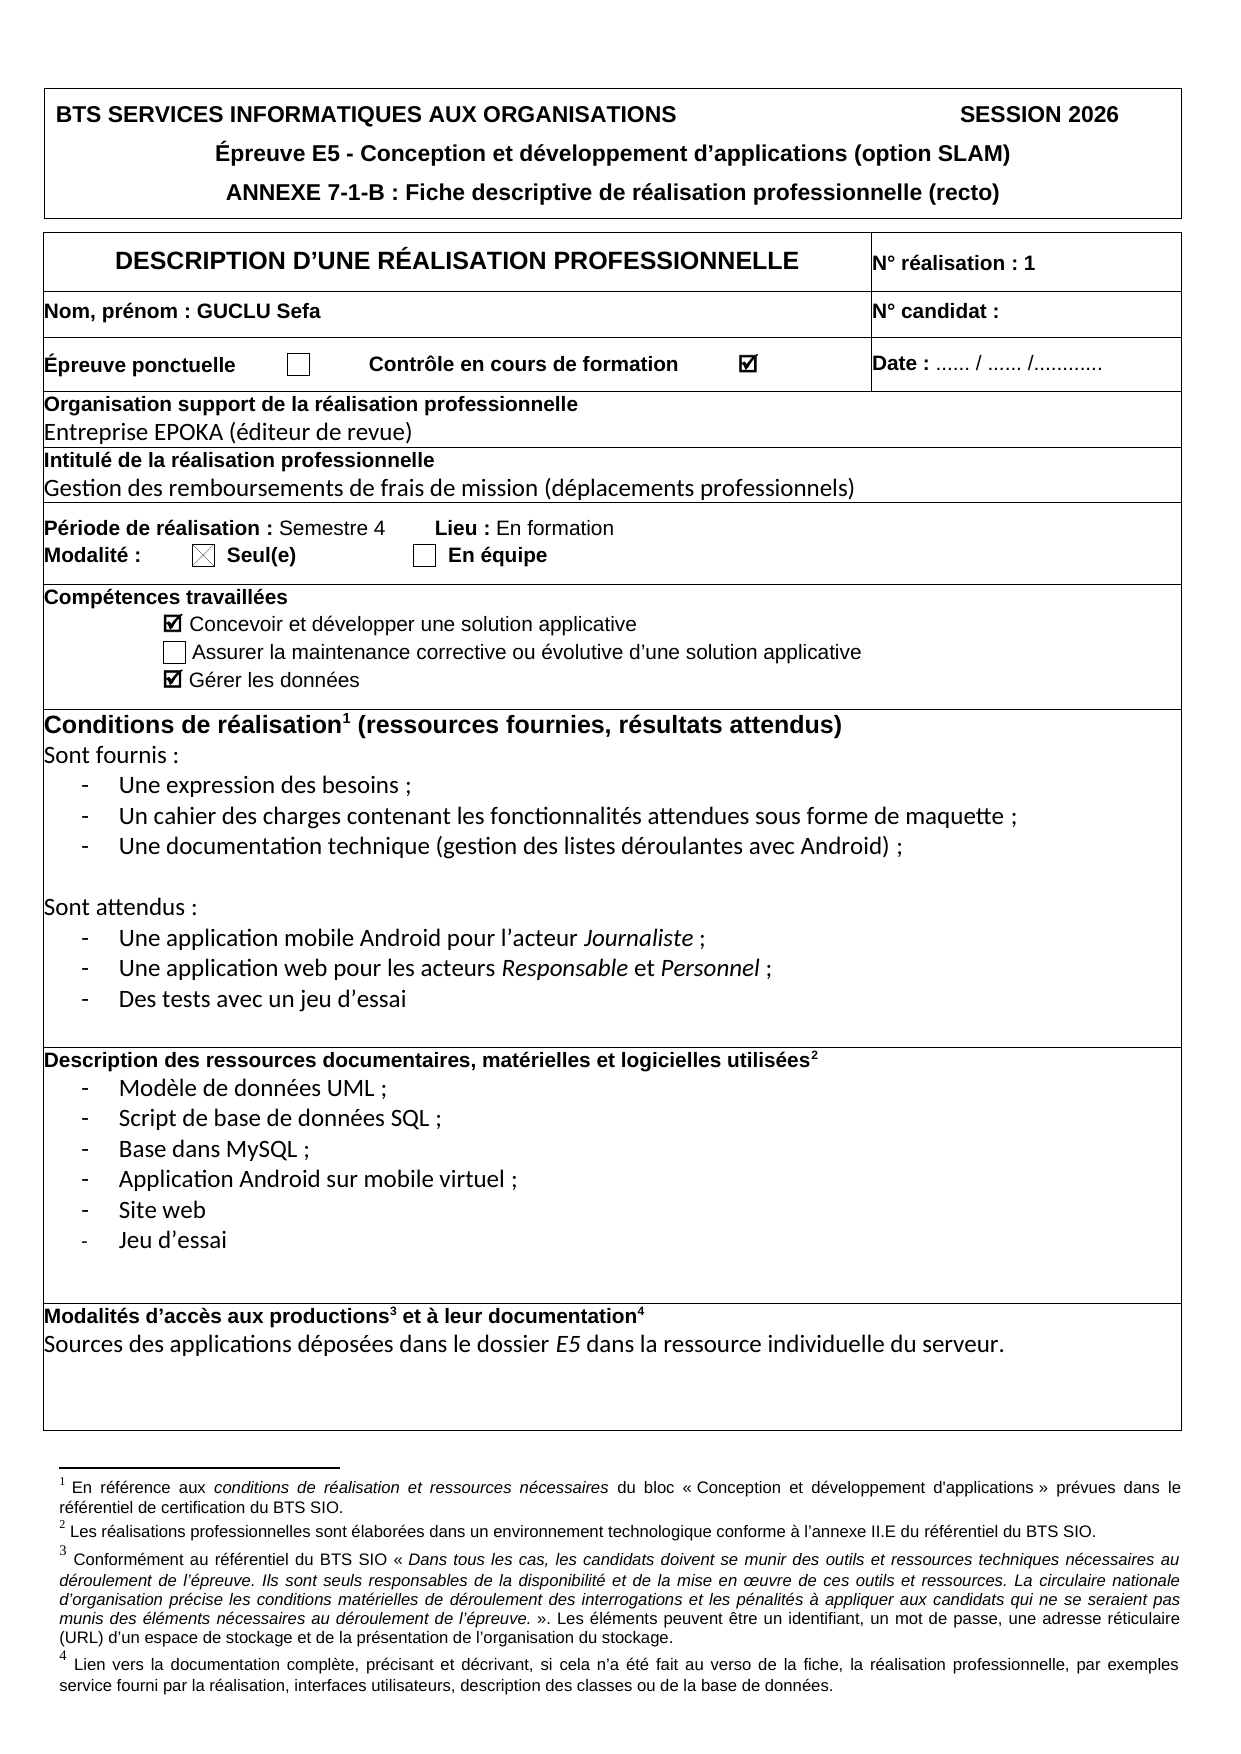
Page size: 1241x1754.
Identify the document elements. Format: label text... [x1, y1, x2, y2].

table_cell Description des ressources documentaires, matérielles et logicielles utilisées Modèle de données UML ; Script de base de données SQL ; Base dans MySQL ; Application Android sur mobile virtuel ; Site web Jeu d’essai [44, 1048, 1181, 1303]
table_cell Conditions de réalisation (ressources fournies, résultats attendus) Sont fournis : Une expression des besoins ; Un cahier des charges contenant les fonctionnalités attendues sous forme de maquette ; Une documentation technique (gestion des listes déroulantes avec Android) ; Sont attendus : Une application mobile Android pour l’acteur Journaliste ; Une application web pour les acteurs Responsable et Personnel ; Des tests avec un jeu d’essai [44, 710, 1181, 1047]
table_cell Compétences travaillées Concevoir et développer une solution applicative Assurer la maintenance corrective ou évolutive d’une solution applicative Gérer les données [44, 585, 1181, 709]
table_header N° réalisation : 1 [872, 233, 1181, 291]
table_cell Organisation support de la réalisation professionnelle Entreprise EPOKA (éditeur de revue) [44, 392, 1181, 447]
table_cell Modalités d’accès aux productions et à leur documentation Sources des applications déposées dans le dossier E5 dans la ressource individuelle du serveur. [44, 1304, 1181, 1430]
table_cell Date : ...... / ...... /............ [872, 338, 1181, 391]
table_cell Épreuve ponctuelle [44, 338, 368, 391]
table_cell Contrôle en cours de formation [368, 338, 871, 391]
table_header BTS Services informatiques aux organisations SESSION 2022 Épreuve E5 - Conception et développement d’applications (option SLAM) ANNEXE 7-1-B : Fiche descriptive de réalisation professionnelle (recto) [45, 89, 1181, 218]
table_cell N° candidat : [872, 292, 1181, 337]
table_header DESCRIPTION D’UNE RÉALISATION PROFESSIONNELLE [44, 233, 871, 291]
table_cell Nom, prénom : GUCLU Sefa [44, 292, 871, 337]
table_cell Période de réalisation : Semestre 4 Lieu : En formation Modalité : Seul(e) En équipe [44, 503, 1181, 583]
table_cell Intitulé de la réalisation professionnelle Gestion des remboursements de frais de mission (déplacements professionnels) [44, 448, 1181, 502]
